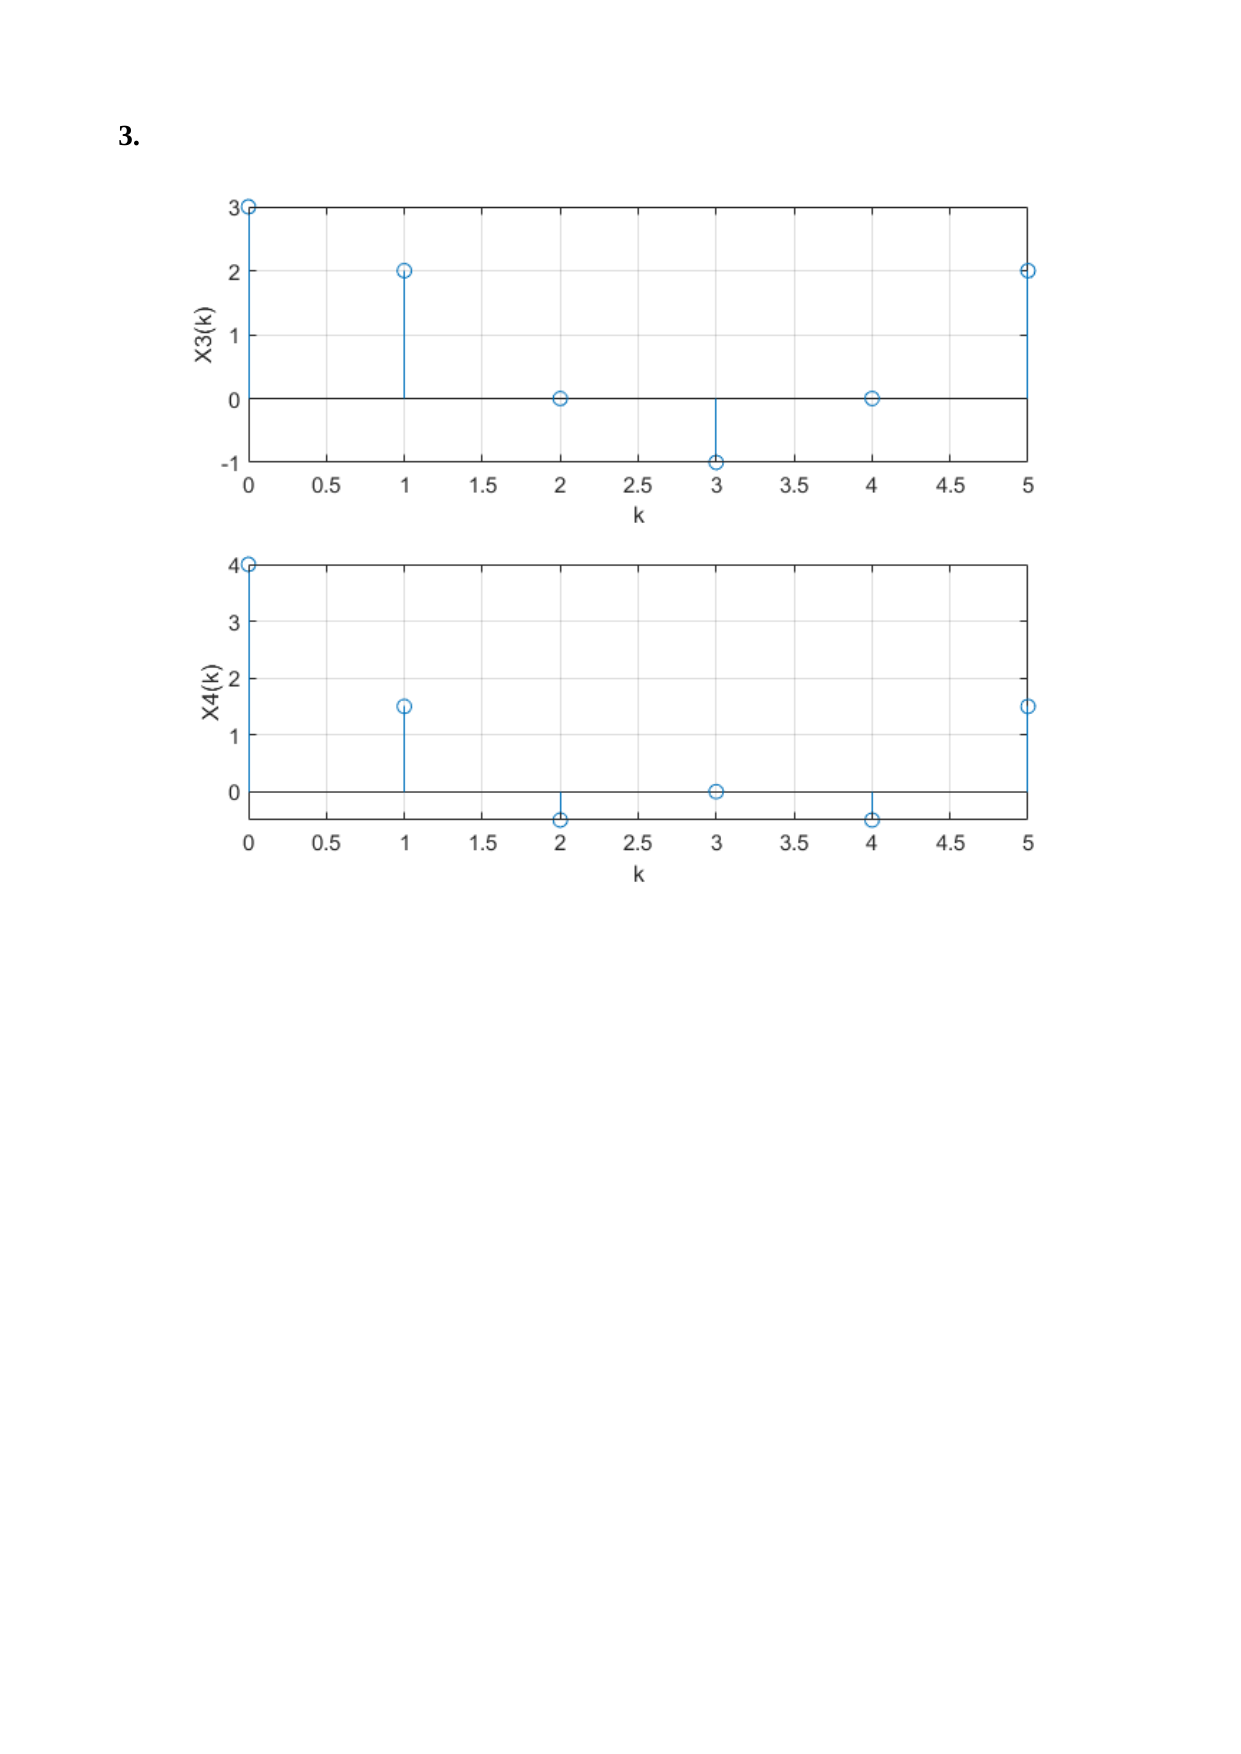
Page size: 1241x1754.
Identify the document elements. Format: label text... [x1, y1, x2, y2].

text 3. [118, 118, 1122, 151]
picture [118, 151, 1123, 905]
